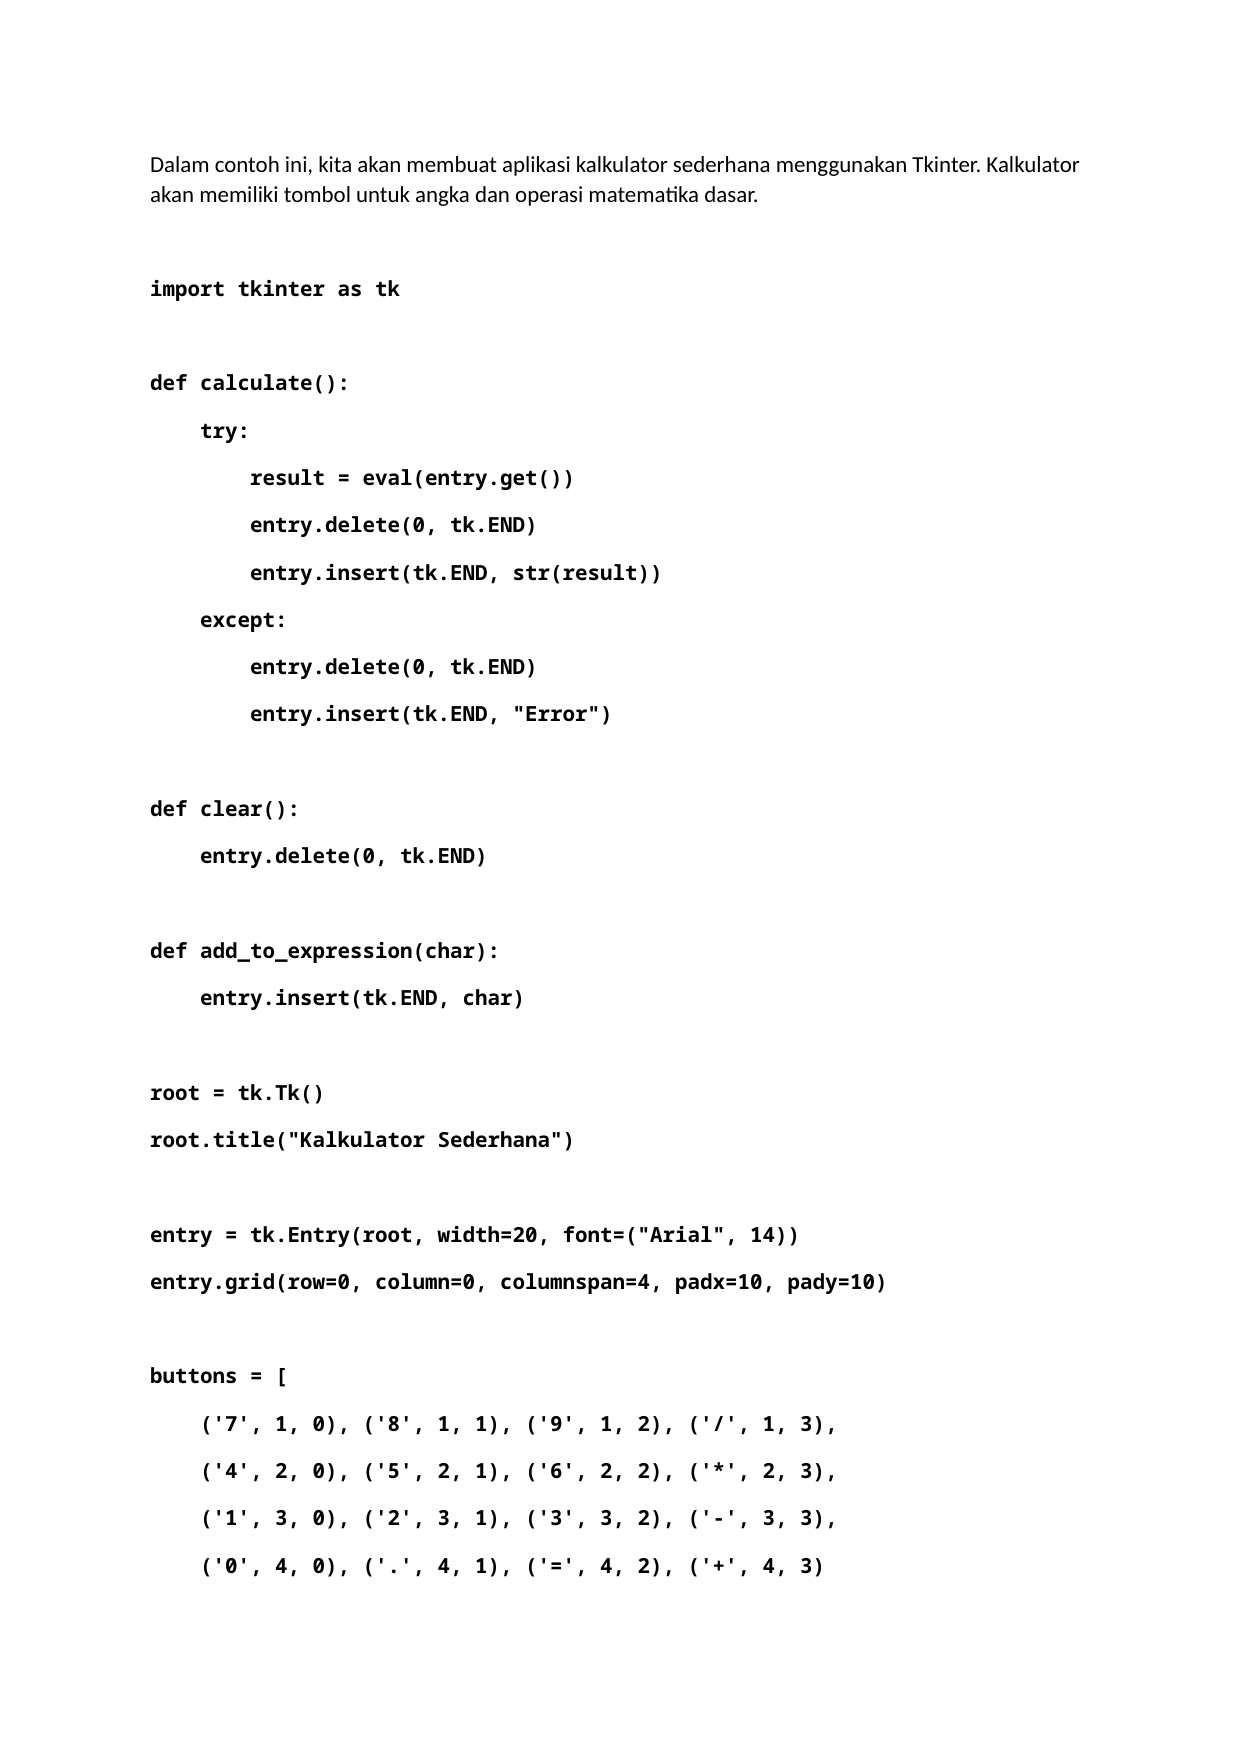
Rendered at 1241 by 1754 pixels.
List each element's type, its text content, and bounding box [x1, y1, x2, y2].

text def clear(): [150, 794, 1090, 823]
text root = tk.Tk() [150, 1078, 1090, 1106]
text ('1', 3, 0), ('2', 3, 1), ('3', 3, 2), ('-', 3, 3), [150, 1503, 1090, 1532]
text Dalam contoh ini, kita akan membuat aplikasi kalkulator sederhana menggunakan Tkinter. Kalkulator akan memiliki tombol untuk angka dan operasi matematika dasar. [150, 150, 1090, 208]
text ('0', 4, 0), ('.', 4, 1), ('=', 4, 2), ('+', 4, 3) [150, 1551, 1090, 1579]
text def add_to_expression(char): [150, 936, 1090, 964]
text entry.delete(0, tk.END) [150, 841, 1090, 870]
text try: [150, 416, 1090, 444]
text entry.insert(tk.END, "Error") [150, 699, 1090, 728]
text except: [150, 605, 1090, 633]
text buttons = [ [150, 1362, 1090, 1390]
text entry.grid(row=0, column=0, columnspan=4, padx=10, pady=10) [150, 1267, 1090, 1296]
text root.title("Kalkulator Sederhana") [150, 1125, 1090, 1154]
text import tkinter as tk [150, 274, 1090, 302]
text entry.delete(0, tk.END) [150, 510, 1090, 539]
text result = eval(entry.get()) [150, 463, 1090, 492]
text def calculate(): [150, 368, 1090, 397]
text ('7', 1, 0), ('8', 1, 1), ('9', 1, 2), ('/', 1, 3), [150, 1409, 1090, 1437]
text entry.insert(tk.END, str(result)) [150, 558, 1090, 586]
text entry = tk.Entry(root, width=20, font=("Arial", 14)) [150, 1220, 1090, 1248]
text entry.insert(tk.END, char) [150, 983, 1090, 1012]
text entry.delete(0, tk.END) [150, 652, 1090, 681]
text ('4', 2, 0), ('5', 2, 1), ('6', 2, 2), ('*', 2, 3), [150, 1456, 1090, 1485]
